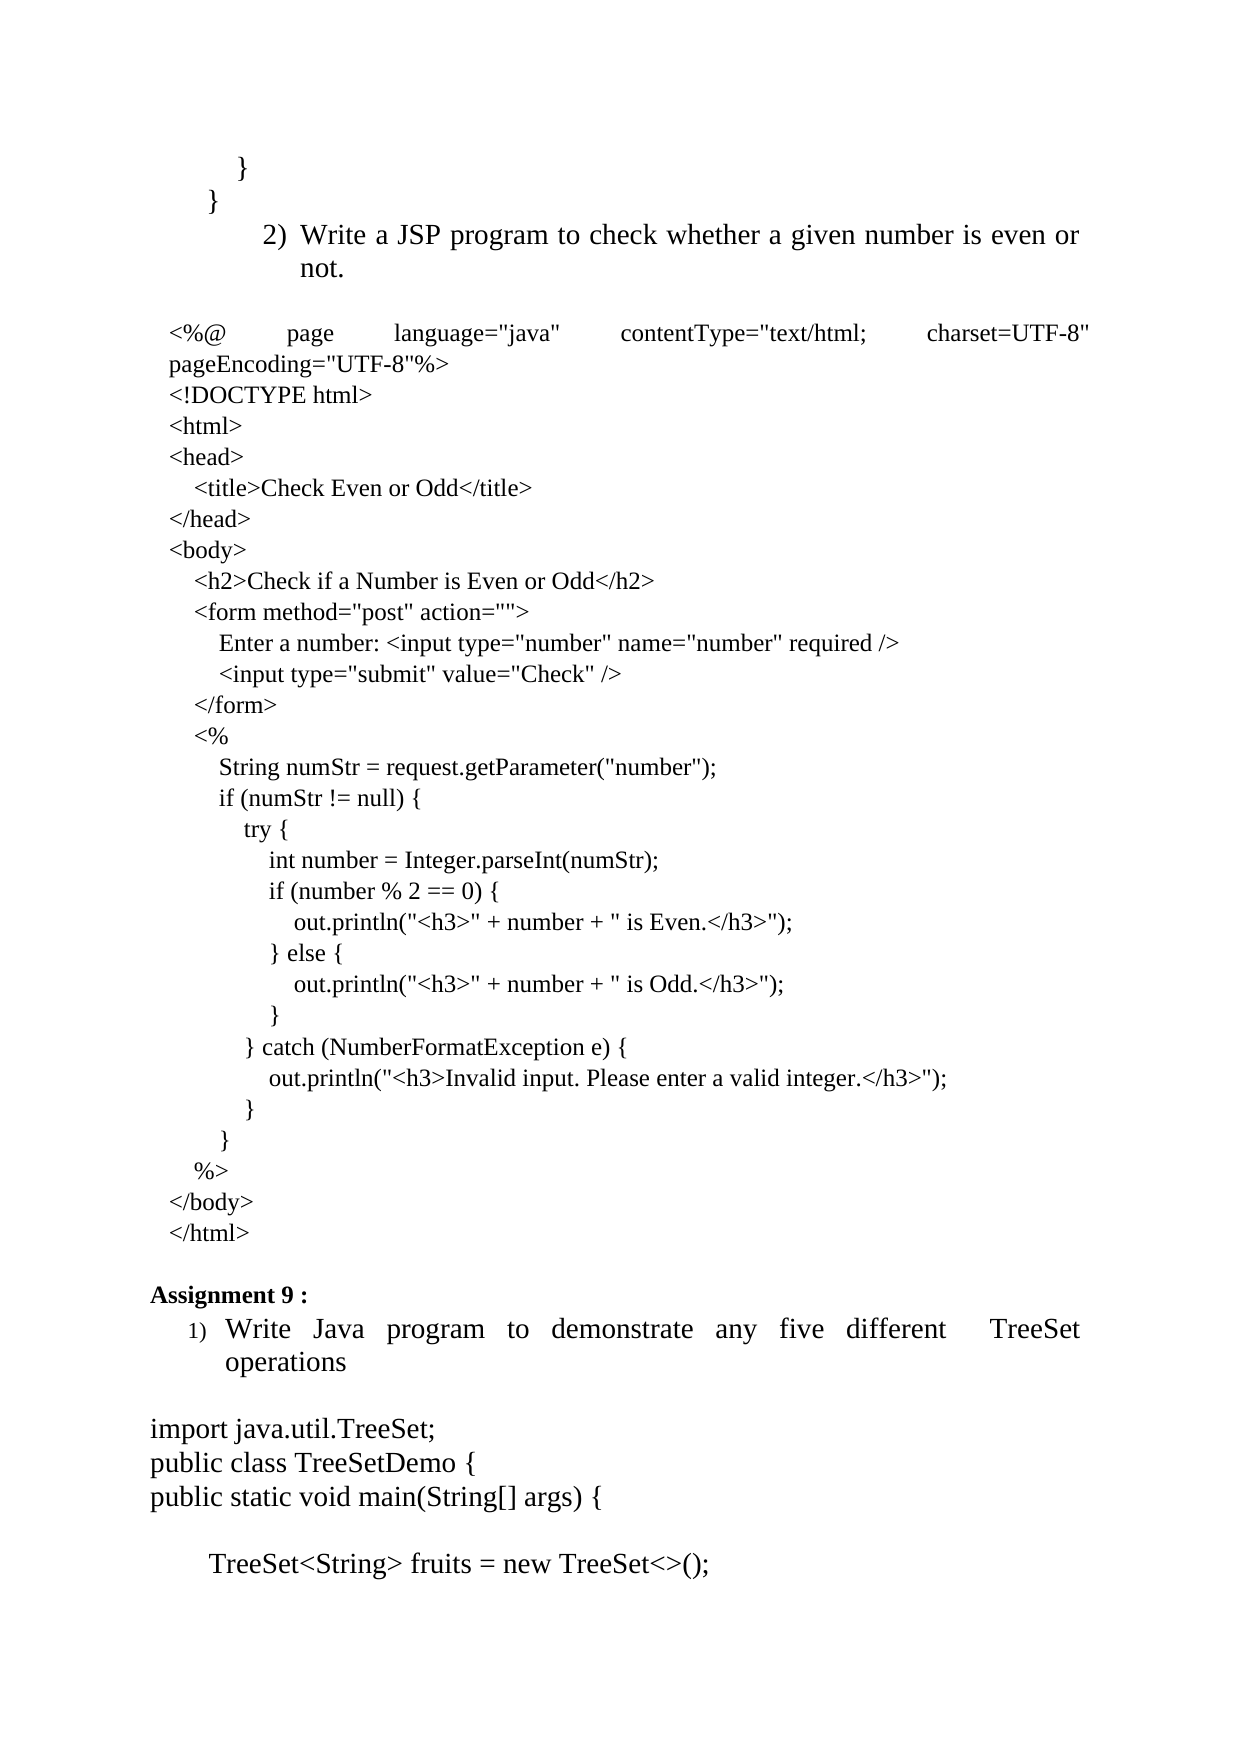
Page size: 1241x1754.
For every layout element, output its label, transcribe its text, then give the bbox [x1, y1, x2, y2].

text <form method="post" action=""> [169, 597, 1090, 626]
text } [169, 1125, 1090, 1153]
text </head> [169, 504, 1090, 533]
text <% [169, 721, 1090, 750]
text } catch (NumberFormatException e) { [169, 1032, 1090, 1060]
text String numStr = request.getParameter("number"); [169, 752, 1090, 781]
text <title>Check Even or Odd</title> [169, 473, 1090, 502]
text <head> [169, 442, 1090, 471]
text <body> [169, 535, 1090, 564]
text Enter a number: <input type="number" name="number" required /> [169, 628, 1090, 657]
text public static void main(String[] args) { [150, 1479, 1081, 1512]
text Assignment 9 : [150, 1280, 1090, 1309]
text out.println("<h3>" + number + " is Even.</h3>"); [169, 907, 1090, 936]
text import java.util.TreeSet; [150, 1412, 1081, 1445]
text </html> [169, 1218, 1090, 1247]
text if (numStr != null) { [169, 783, 1090, 812]
text int number = Integer.parseInt(numStr); [169, 845, 1090, 874]
text if (number % 2 == 0) { [169, 876, 1090, 905]
text } [206, 150, 1081, 183]
text public class TreeSetDemo { [150, 1445, 1081, 1479]
list Write Java program to demonstrate any five different TreeSet operations [187, 1311, 1081, 1378]
text } else { [169, 938, 1090, 967]
text out.println("<h3>Invalid input. Please enter a valid integer.</h3>"); [169, 1063, 1090, 1091]
text %> [169, 1156, 1090, 1184]
text <!DOCTYPE html> [169, 380, 1090, 408]
text <input type="submit" value="Check" /> [169, 659, 1090, 688]
text } [206, 183, 1081, 217]
text } [169, 1094, 1090, 1122]
text try { [169, 814, 1090, 843]
text } [169, 1001, 1090, 1029]
list Write a JSP program to check whether a given number is even or not. [262, 217, 1081, 284]
text out.println("<h3>" + number + " is Odd.</h3>"); [169, 969, 1090, 998]
text <%@ page language="java" contentType="text/html; charset=UTF-8" pageEncoding="UTF-8"%> [169, 318, 1090, 377]
text TreeSet<String> fruits = new TreeSet<>(); [150, 1546, 1081, 1579]
text </form> [169, 690, 1090, 719]
text <html> [169, 411, 1090, 439]
text </body> [169, 1187, 1090, 1216]
text <h2>Check if a Number is Even or Odd</h2> [169, 566, 1090, 595]
